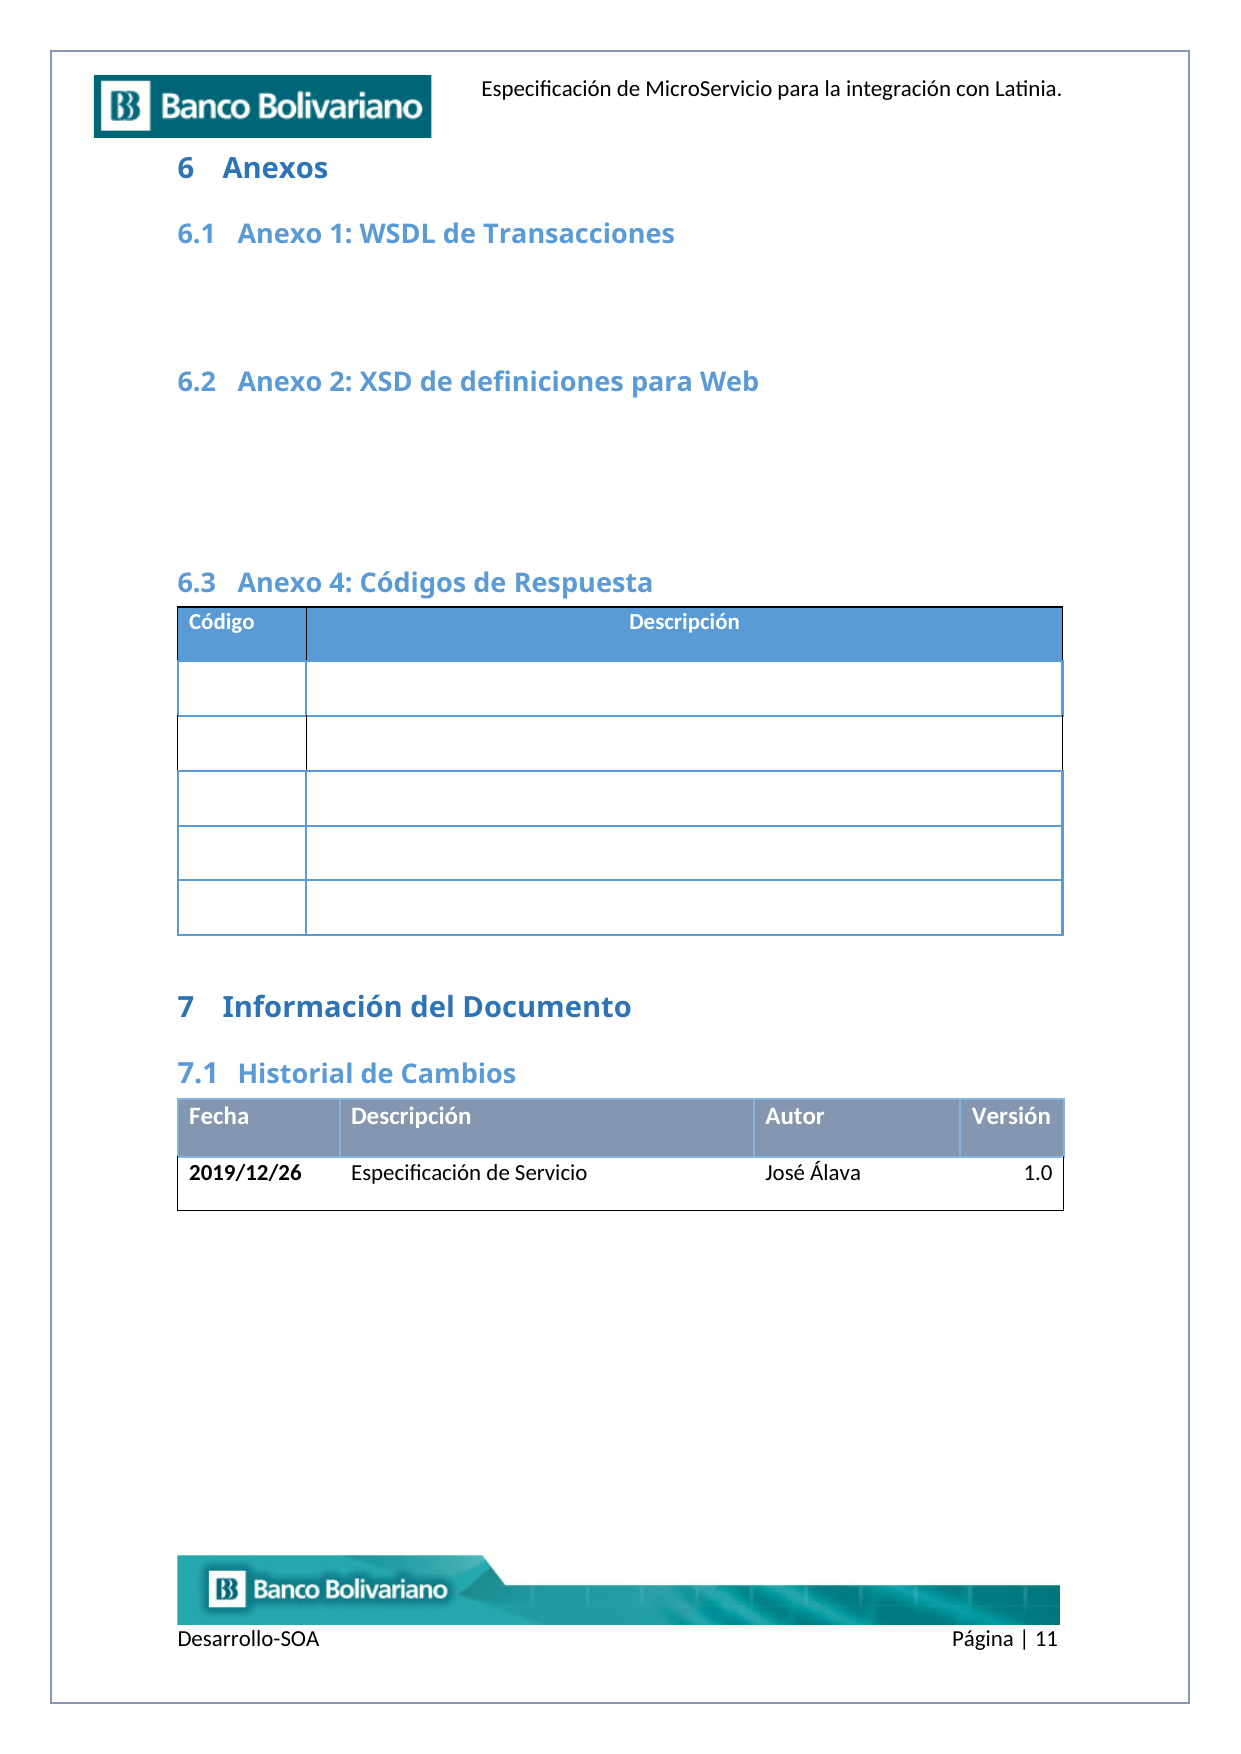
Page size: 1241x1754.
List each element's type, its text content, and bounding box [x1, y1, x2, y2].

table_header Versión [961, 1100, 1063, 1156]
table_cell [307, 772, 1061, 824]
table_header Fecha [179, 1100, 339, 1156]
table_cell [179, 881, 305, 934]
table_cell [178, 717, 306, 770]
subtitle Anexo 4: Códigos de Respuesta [177, 564, 1063, 601]
table_header Autor [755, 1100, 959, 1156]
table_cell [307, 717, 1062, 770]
table_cell [307, 827, 1061, 879]
table_cell 2019/12/26 [178, 1158, 339, 1210]
table_header Descripción [341, 1100, 753, 1156]
subtitle Anexo 1: WSDL de Transacciones [177, 214, 1063, 251]
table_cell [307, 881, 1061, 934]
subtitle Anexos [177, 148, 1063, 187]
table_cell [307, 662, 1061, 715]
subtitle Historial de Cambios [177, 1053, 1063, 1092]
picture [93, 75, 432, 138]
table_cell [179, 662, 305, 715]
table_header Descripción [307, 608, 1062, 660]
table_header Código [178, 608, 306, 660]
table_cell 1.0 [960, 1156, 1063, 1210]
table_cell [179, 827, 305, 879]
subtitle Información del Documento [177, 986, 1063, 1026]
subtitle Anexo 2: XSD de definiciones para Web [177, 362, 1063, 399]
table_cell Especificación de Servicio [340, 1158, 754, 1210]
picture [177, 1552, 1060, 1625]
table_cell José Álava [754, 1158, 960, 1210]
table_cell [179, 772, 305, 824]
